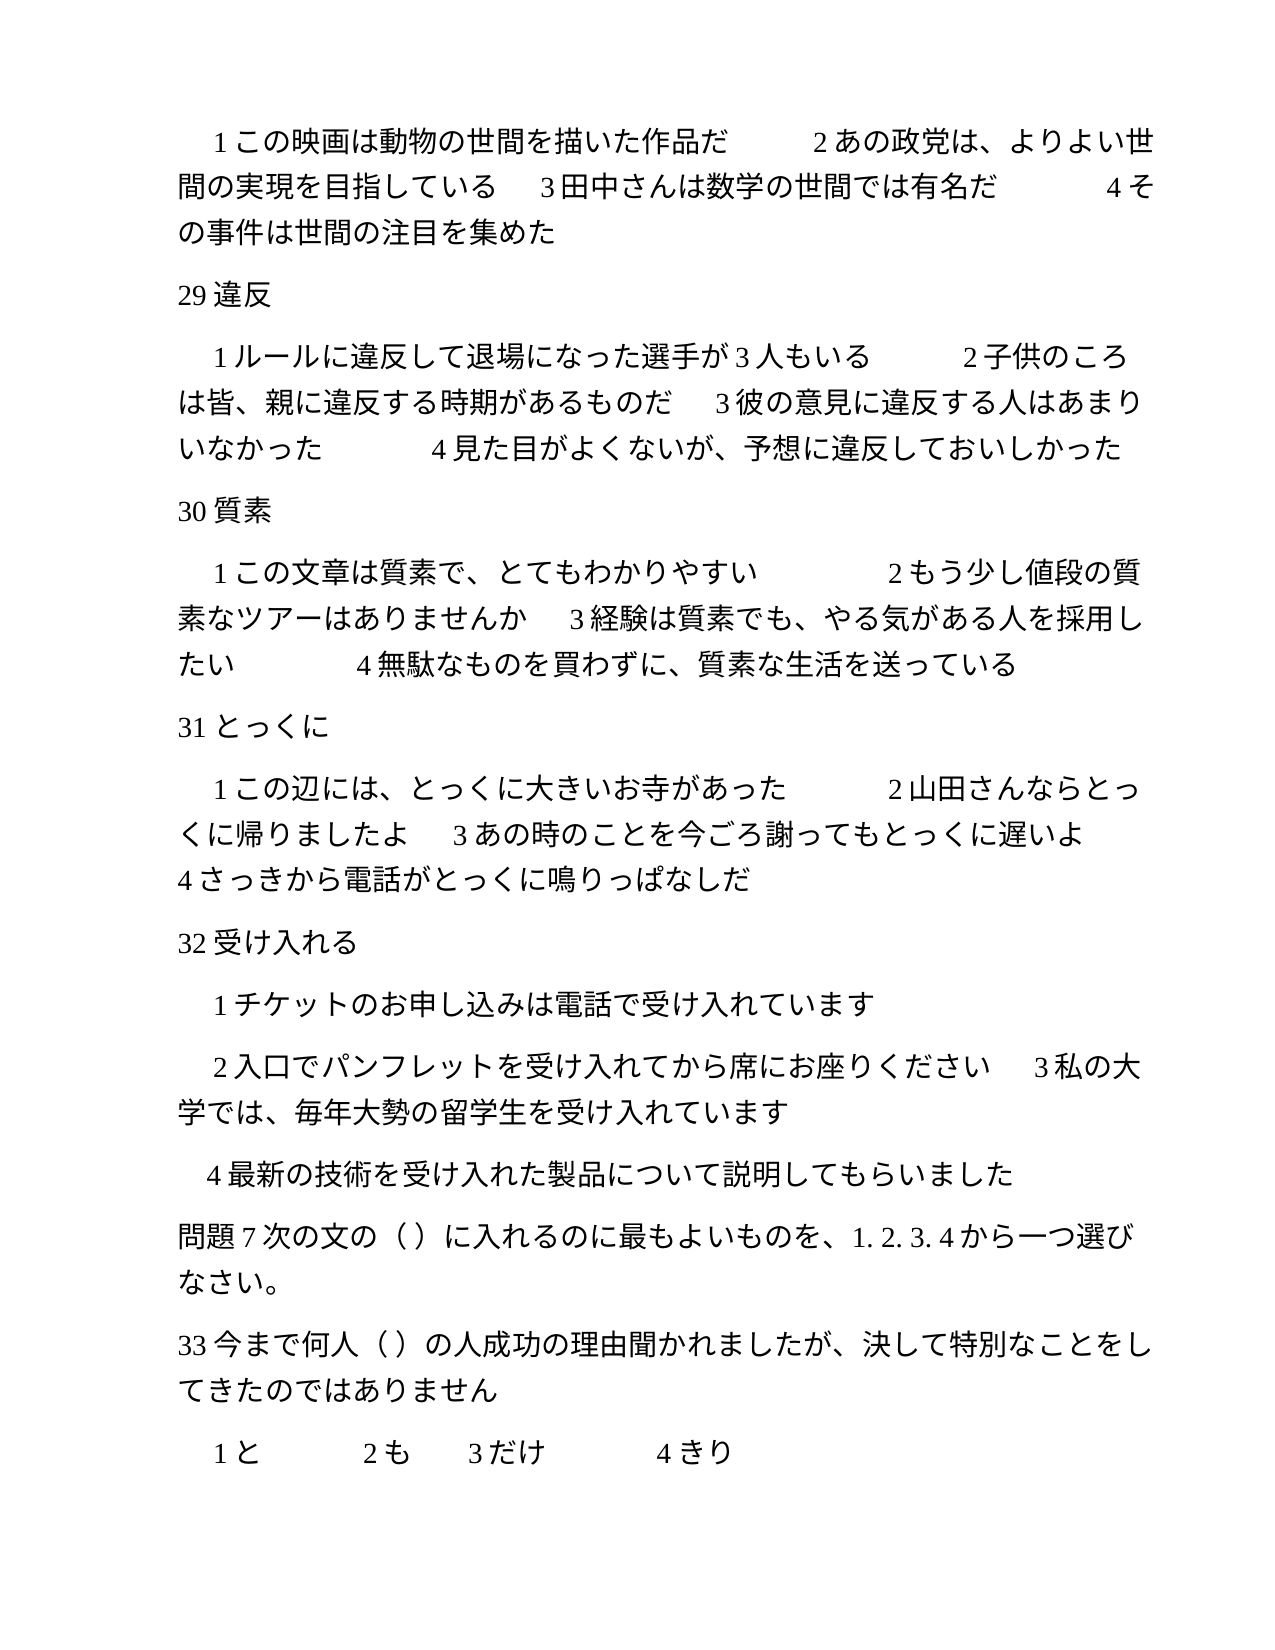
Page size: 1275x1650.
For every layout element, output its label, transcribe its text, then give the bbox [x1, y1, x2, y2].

text 4最新の技術を受け入れた製品について説明してもらいました [177, 1152, 1157, 1194]
text 30 質素 [177, 487, 1157, 530]
text 1チケットのお申し込みは電話で受け入れています [177, 981, 1157, 1024]
text 1この辺には、とっくに大きいお寺があった 2山田さんならとっくに帰りましたよ 3あの時のことを今ごろ謝ってもとっくに遅いよ 4さっきから電話がとっくに鳴りっぱなしだ [177, 766, 1157, 899]
text 問題7次の文の（ ）に入れるのに最もよいものを、1. 2. 3. 4から一つ選びなさい。 [177, 1214, 1157, 1302]
text 1この映画は動物の世間を描いた作品だ 2あの政党は、よりよい世間の実現を目指している 3田中さんは数学の世間では有名だ 4その事件は世間の注目を集めた [177, 118, 1157, 252]
text 33 今まで何人（ ）の人成功の理由聞かれましたが、決して特別なことをしてきたのではありません [177, 1322, 1157, 1410]
text 31 とっくに [177, 703, 1157, 746]
text 1この文章は質素で、とてもわかりやすい 2もう少し値段の質素なツアーはありませんか 3経験は質素でも、やる気がある人を採用したい 4無駄なものを買わずに、質素な生活を送っている [177, 550, 1157, 683]
text 2入口でパンフレットを受け入れてから席にお座りください 3私の大学では、毎年大勢の留学生を受け入れています [177, 1044, 1157, 1132]
text 32 受け入れる [177, 919, 1157, 961]
text 1と 2も 3だけ 4きり [177, 1430, 1157, 1472]
text 29 違反 [177, 272, 1157, 314]
text 1ルールに違反して退場になった選手が3人もいる 2子供のころは皆、親に違反する時期があるものだ 3彼の意見に違反する人はあまりいなかった 4見た目がよくないが、予想に違反しておいしかった [177, 334, 1157, 467]
